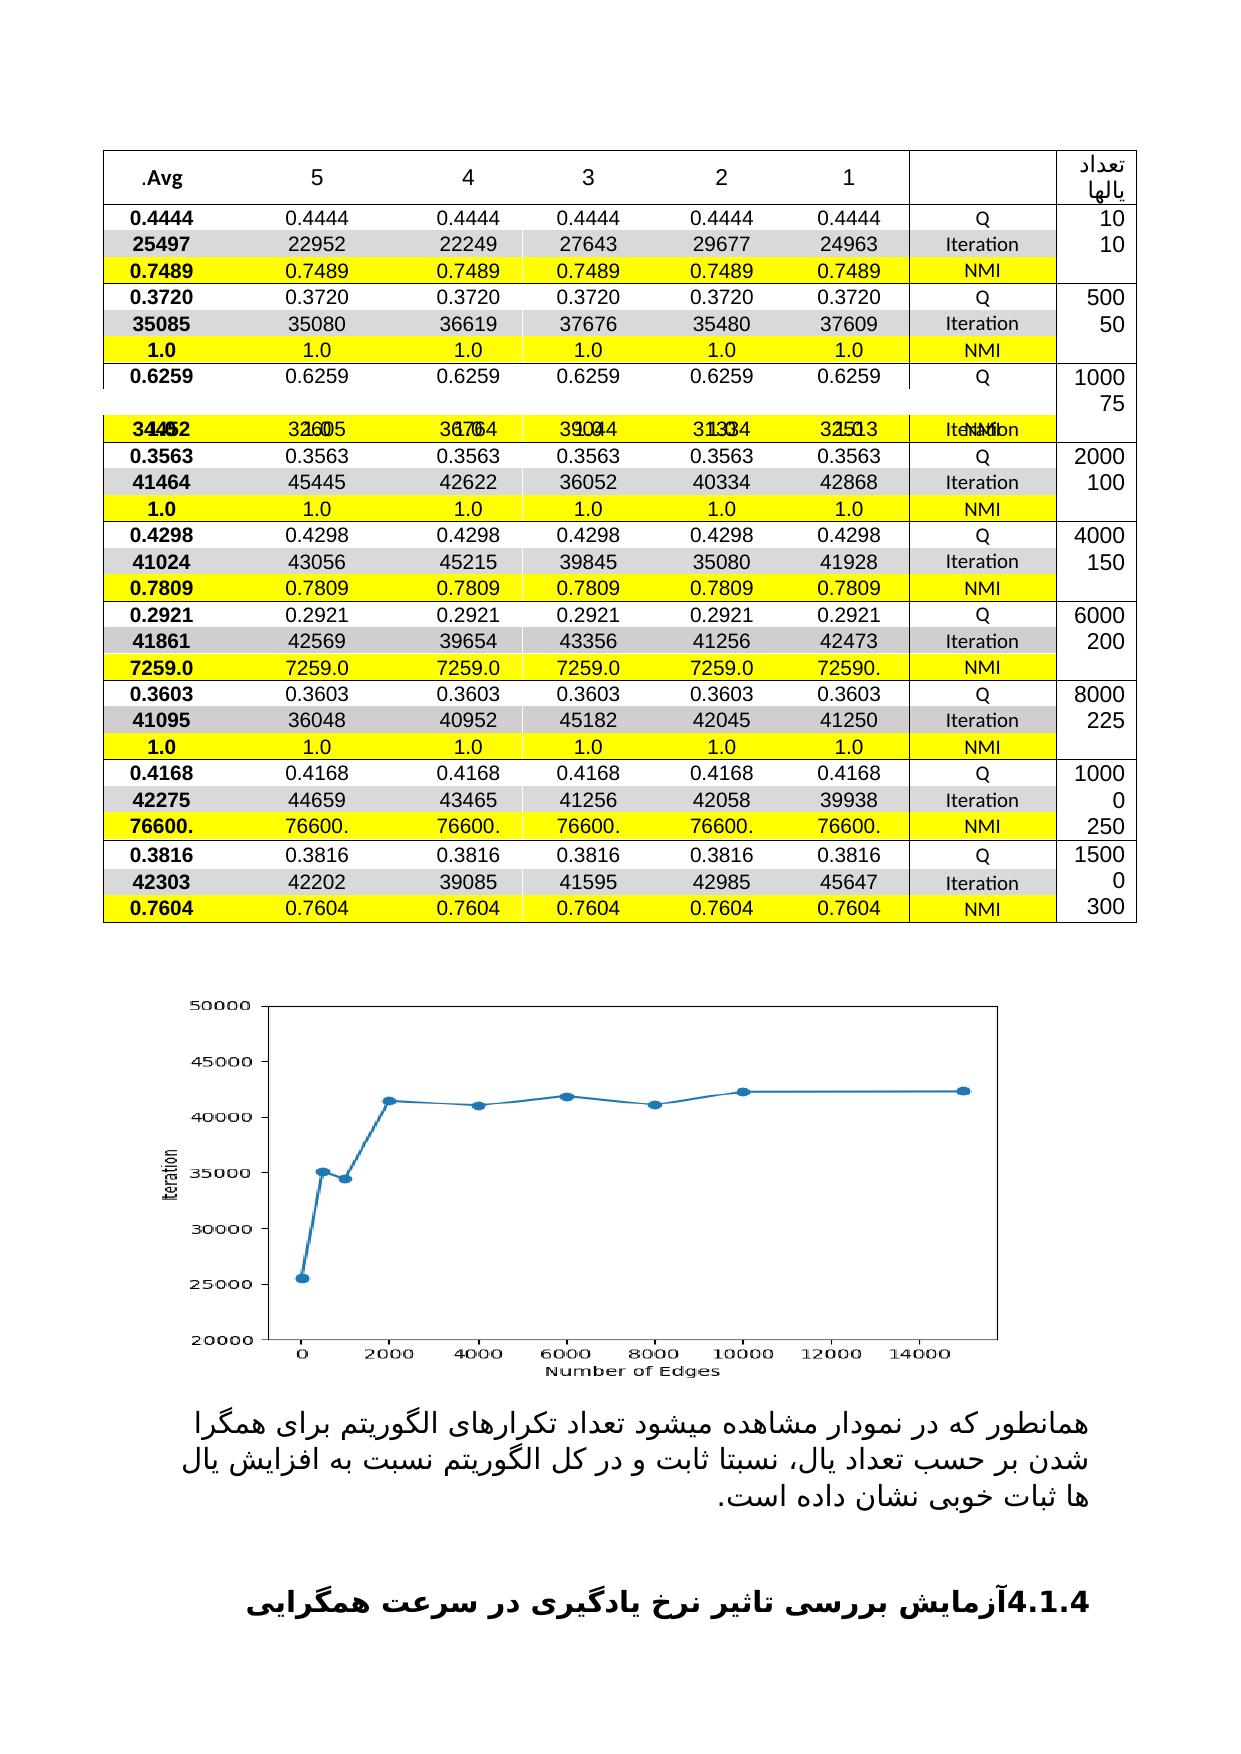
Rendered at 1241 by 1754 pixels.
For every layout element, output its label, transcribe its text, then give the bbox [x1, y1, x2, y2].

table_header 1 [789, 151, 909, 204]
table_cell 36048 [220, 706, 415, 733]
table_cell 0.7604 [220, 895, 415, 922]
table_cell 0.3816 [220, 841, 415, 869]
table_cell 0.4444 [789, 205, 909, 230]
table_cell 22952 [220, 230, 415, 257]
table_cell 0.4444 [104, 205, 220, 230]
table_cell 35080 [220, 310, 415, 336]
table_cell 0.3563 [655, 443, 789, 468]
table_header 4 [415, 151, 522, 204]
table_cell Iteration [910, 706, 1056, 733]
table_cell 39938 [789, 786, 909, 812]
table_cell 0.3720 [523, 284, 655, 309]
text همانطور که در نمودار مشاهده میشود تعداد تکرارهای الگوریتم برای همگرا شدن بر حسب تعداد یال، نسبتا ثابت و در کل الگوریتم نسبت به افزایش یال ها ثبات خوبی نشان داده است. [150, 1406, 1090, 1513]
table_cell 35085 [104, 310, 220, 336]
table_cell 29677 [655, 230, 789, 257]
table_cell 41861 [104, 627, 220, 653]
table_cell NMI [910, 257, 1056, 283]
table_header 5 [220, 151, 415, 204]
table_cell 500 50 [1057, 284, 1136, 362]
text 4.1.4آزمایش بررسی تاثیر نرخ یادگیری در سرعت همگرایی [150, 1585, 1090, 1619]
table_cell 0.7809 [789, 574, 909, 601]
table_cell 8000 225 [1057, 681, 1136, 759]
table_cell .72590 [789, 654, 909, 680]
table_cell Iteration [910, 627, 1056, 653]
table_cell 0.4444 [415, 205, 522, 230]
table_cell 1.0 [523, 495, 655, 521]
table_cell 7259.0 [220, 654, 415, 680]
table_cell 0.7809 [104, 574, 220, 601]
table_cell 42202 [220, 869, 415, 895]
table_cell 1.0 [220, 495, 415, 521]
table_cell 37609 [789, 310, 909, 336]
picture [151, 953, 1090, 1387]
table_cell 0.4298 [523, 522, 655, 548]
table_cell 43056 [220, 548, 415, 574]
table_cell 7259.0 [415, 654, 522, 680]
table_cell 1.0 [789, 495, 909, 521]
table_cell 42045 [655, 706, 789, 733]
table_cell 1.0 [220, 336, 415, 362]
table_cell 42473 [789, 627, 909, 653]
table_cell 0.7489 [789, 257, 909, 283]
table_cell NMI [910, 495, 1056, 521]
table_cell 1.0 [104, 495, 220, 521]
table_cell 0.4168 [220, 760, 415, 786]
table_cell 0.6259 [789, 364, 909, 389]
table_cell 10000 250 [1057, 760, 1136, 839]
table_cell 1.0 [789, 415, 909, 442]
table_cell 0.4168 [655, 760, 789, 786]
table_cell 0.3603 [415, 681, 522, 706]
table_cell 0.4298 [104, 522, 220, 548]
table_cell 0.4298 [415, 522, 522, 548]
table_cell 0.3603 [104, 681, 220, 706]
table_cell 36052 [523, 468, 655, 495]
table_cell 0.4298 [655, 522, 789, 548]
table_cell 44659 [220, 786, 415, 812]
table_cell Iteration [910, 468, 1056, 495]
table_cell 1.0 [523, 336, 655, 362]
table_cell 1.0 [789, 336, 909, 362]
table_cell 7259.0 [104, 654, 220, 680]
table_cell 0.3603 [655, 681, 789, 706]
table_cell 25497 [104, 230, 220, 257]
table_cell 41256 [655, 627, 789, 653]
table_cell 0.4444 [655, 205, 789, 230]
table_cell .76600 [104, 812, 220, 839]
table_cell 37676 [523, 310, 655, 336]
table_header [910, 151, 1056, 204]
table_cell 6000 200 [1057, 602, 1136, 680]
table_cell 22249 [415, 230, 522, 257]
table_cell 0.2921 [220, 602, 415, 627]
table_cell Iteration [910, 310, 1056, 336]
table_cell 0.7809 [220, 574, 415, 601]
table_cell 0.3563 [415, 443, 522, 468]
table_cell 41256 [523, 786, 655, 812]
table_cell 39654 [415, 627, 522, 653]
table_cell 1.0 [104, 415, 220, 442]
table_cell 0.4444 [523, 205, 655, 230]
table_cell .76600 [523, 812, 655, 839]
table_cell Q [910, 364, 1056, 389]
table_cell 1000 75 [1057, 364, 1136, 442]
table_cell 0.4298 [789, 522, 909, 548]
table_cell 36619 [415, 310, 522, 336]
table_cell 1.0 [415, 336, 522, 362]
table_cell 0.7809 [523, 574, 655, 601]
table_cell NMI [910, 654, 1056, 680]
table_cell 42303 [104, 869, 220, 895]
table_cell 0.4168 [104, 760, 220, 786]
table_cell 0.7489 [415, 257, 522, 283]
table_cell 41095 [104, 706, 220, 733]
table_cell 7259.0 [655, 654, 789, 680]
table_cell 0.3563 [104, 443, 220, 468]
table_cell 41024 [104, 548, 220, 574]
table_cell 0.3816 [523, 841, 655, 869]
table_cell 1.0 [104, 336, 220, 362]
table_cell 1.0 [789, 733, 909, 759]
table_cell 0.7809 [415, 574, 522, 601]
table_cell NMI [910, 812, 1056, 839]
table_cell 35080 [655, 548, 789, 574]
table_cell 1.0 [415, 495, 522, 521]
table_cell 0.4298 [220, 522, 415, 548]
table_cell 0.3603 [523, 681, 655, 706]
table_cell 42622 [415, 468, 522, 495]
table_cell 1.0 [655, 415, 789, 442]
table_cell 1.0 [523, 415, 655, 442]
table_cell Q [910, 443, 1056, 468]
table_cell 15000 300 [1057, 841, 1136, 922]
table_cell 0.4168 [415, 760, 522, 786]
table_cell 0.3563 [220, 443, 415, 468]
table_header تعداد یالها [1057, 151, 1136, 204]
table_cell 0.7604 [655, 895, 789, 922]
table_cell NMI [910, 574, 1056, 601]
table_cell 0.3720 [220, 284, 415, 309]
table_cell .76600 [415, 812, 522, 839]
table_cell NMI [910, 895, 1056, 922]
table_cell 1.0 [220, 415, 415, 442]
table_cell 0.2921 [789, 602, 909, 627]
table_cell .76600 [655, 812, 789, 839]
table_cell 0.4444 [220, 205, 415, 230]
table_cell 45445 [220, 468, 415, 495]
table_cell Iteration [910, 230, 1056, 257]
table_cell .76600 [220, 812, 415, 839]
table_cell 0.3816 [789, 841, 909, 869]
table_cell 0.6259 [220, 364, 415, 389]
table_cell 42058 [655, 786, 789, 812]
table_cell 42275 [104, 786, 220, 812]
table_cell 40952 [415, 706, 522, 733]
table_cell 27643 [523, 230, 655, 257]
table_cell 0.7809 [655, 574, 789, 601]
table_cell 41250 [789, 706, 909, 733]
table_cell 7259.0 [523, 654, 655, 680]
table_cell 1.0 [220, 733, 415, 759]
table_cell 45215 [415, 548, 522, 574]
table_cell 0.3720 [789, 284, 909, 309]
table_cell 41928 [789, 548, 909, 574]
table_cell 0.7604 [789, 895, 909, 922]
table_cell 43356 [523, 627, 655, 653]
table_cell .76600 [789, 812, 909, 839]
table_cell 42868 [789, 468, 909, 495]
table_cell 0.7604 [523, 895, 655, 922]
table_cell Iteration [910, 548, 1056, 574]
table_cell Q [910, 841, 1056, 869]
table_cell 0.3720 [104, 284, 220, 309]
table_header Avg. [104, 151, 220, 204]
table_cell 0.3720 [415, 284, 522, 309]
table_cell 1.0 [523, 733, 655, 759]
table_cell 1.0 [655, 733, 789, 759]
table_cell 1.0 [655, 495, 789, 521]
table_header 3 [523, 151, 655, 204]
table_header 2 [655, 151, 789, 204]
table_cell Iteration [910, 869, 1056, 895]
table_cell 0.4168 [523, 760, 655, 786]
table_cell 0.3563 [789, 443, 909, 468]
table_cell 0.2921 [415, 602, 522, 627]
table_cell 39085 [415, 869, 522, 895]
table_cell Q [910, 284, 1056, 309]
table_cell 45647 [789, 869, 909, 895]
table_cell 24963 [789, 230, 909, 257]
table_cell 0.4168 [789, 760, 909, 786]
table_cell 4000 150 [1057, 522, 1136, 601]
table_cell 0.6259 [523, 364, 655, 389]
table_cell 0.6259 [415, 364, 522, 389]
table_cell Q [910, 602, 1056, 627]
table_cell 41595 [523, 869, 655, 895]
table_cell Q [910, 522, 1056, 548]
table_cell 0.6259 [655, 364, 789, 389]
table_cell 42569 [220, 627, 415, 653]
table_cell 10 10 [1057, 205, 1136, 283]
table_cell 42985 [655, 869, 789, 895]
table_cell 1.0 [415, 733, 522, 759]
table_cell 0.3603 [789, 681, 909, 706]
table_cell 41464 [104, 468, 220, 495]
table_cell 0.3816 [104, 841, 220, 869]
table_cell 0.3720 [655, 284, 789, 309]
table_cell 1.0 [415, 415, 522, 442]
table_cell Q [910, 681, 1056, 706]
table_cell 1.0 [655, 336, 789, 362]
table_cell 2000 100 [1057, 443, 1136, 521]
table_cell 43465 [415, 786, 522, 812]
table_cell 0.3816 [415, 841, 522, 869]
table_cell 0.2921 [104, 602, 220, 627]
table_cell 0.7489 [104, 257, 220, 283]
table_cell 1.0 [104, 733, 220, 759]
table_cell 0.3563 [523, 443, 655, 468]
table_cell 0.7604 [104, 895, 220, 922]
table_cell 0.7489 [523, 257, 655, 283]
table_cell 35480 [655, 310, 789, 336]
table_cell 0.7489 [220, 257, 415, 283]
table_cell Iteration [910, 786, 1056, 812]
table_cell NMI [910, 415, 1056, 442]
table_cell 39845 [523, 548, 655, 574]
table_cell 0.7489 [655, 257, 789, 283]
table_cell 0.2921 [655, 602, 789, 627]
table_cell 0.3816 [655, 841, 789, 869]
table_cell 0.3603 [220, 681, 415, 706]
table_cell 0.6259 [104, 364, 220, 389]
table_cell 45182 [523, 706, 655, 733]
table_cell Q [910, 760, 1056, 786]
table_cell 0.7604 [415, 895, 522, 922]
table_cell 40334 [655, 468, 789, 495]
table_cell Q [910, 205, 1056, 230]
table_cell 0.2921 [523, 602, 655, 627]
table_cell NMI [910, 336, 1056, 362]
table_cell NMI [910, 733, 1056, 759]
